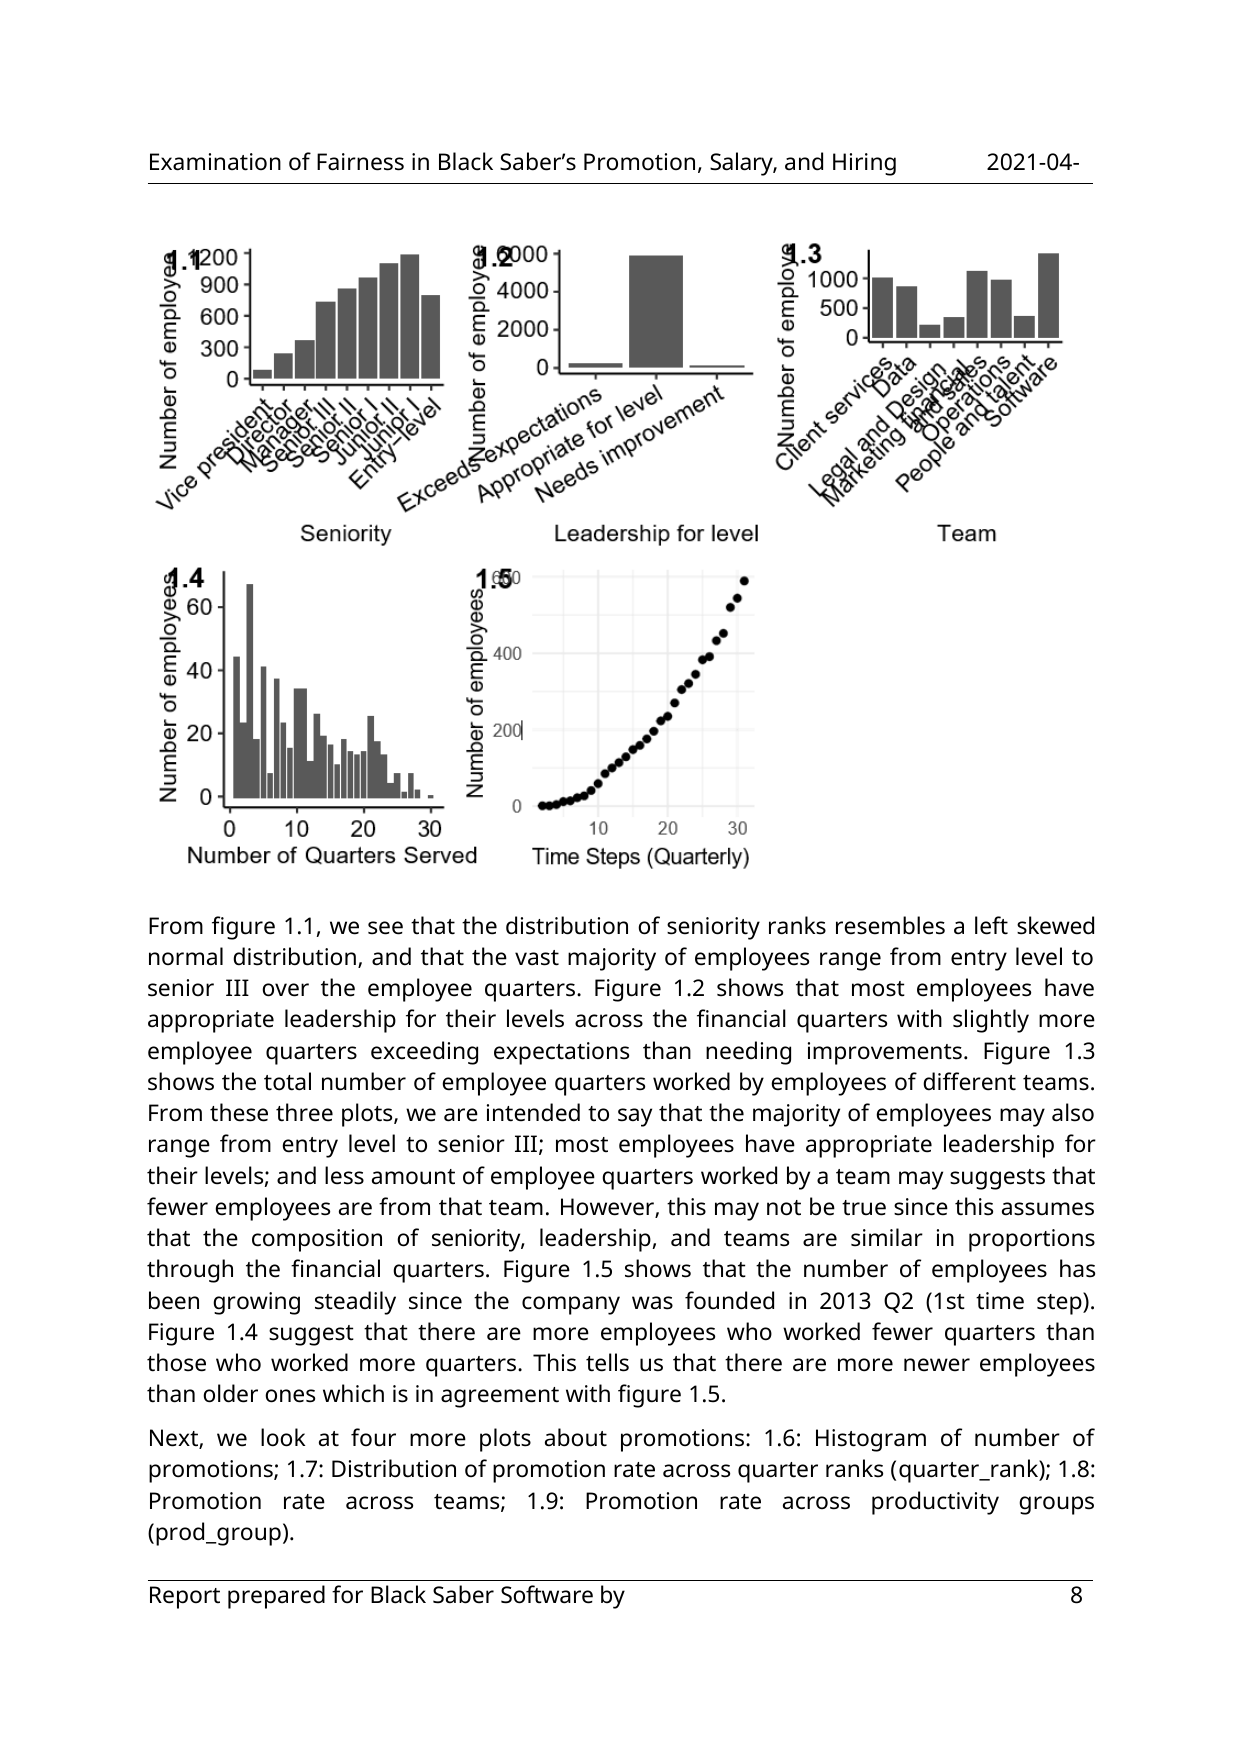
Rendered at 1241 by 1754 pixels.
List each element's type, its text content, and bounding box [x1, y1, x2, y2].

picture [131, 216, 1086, 892]
